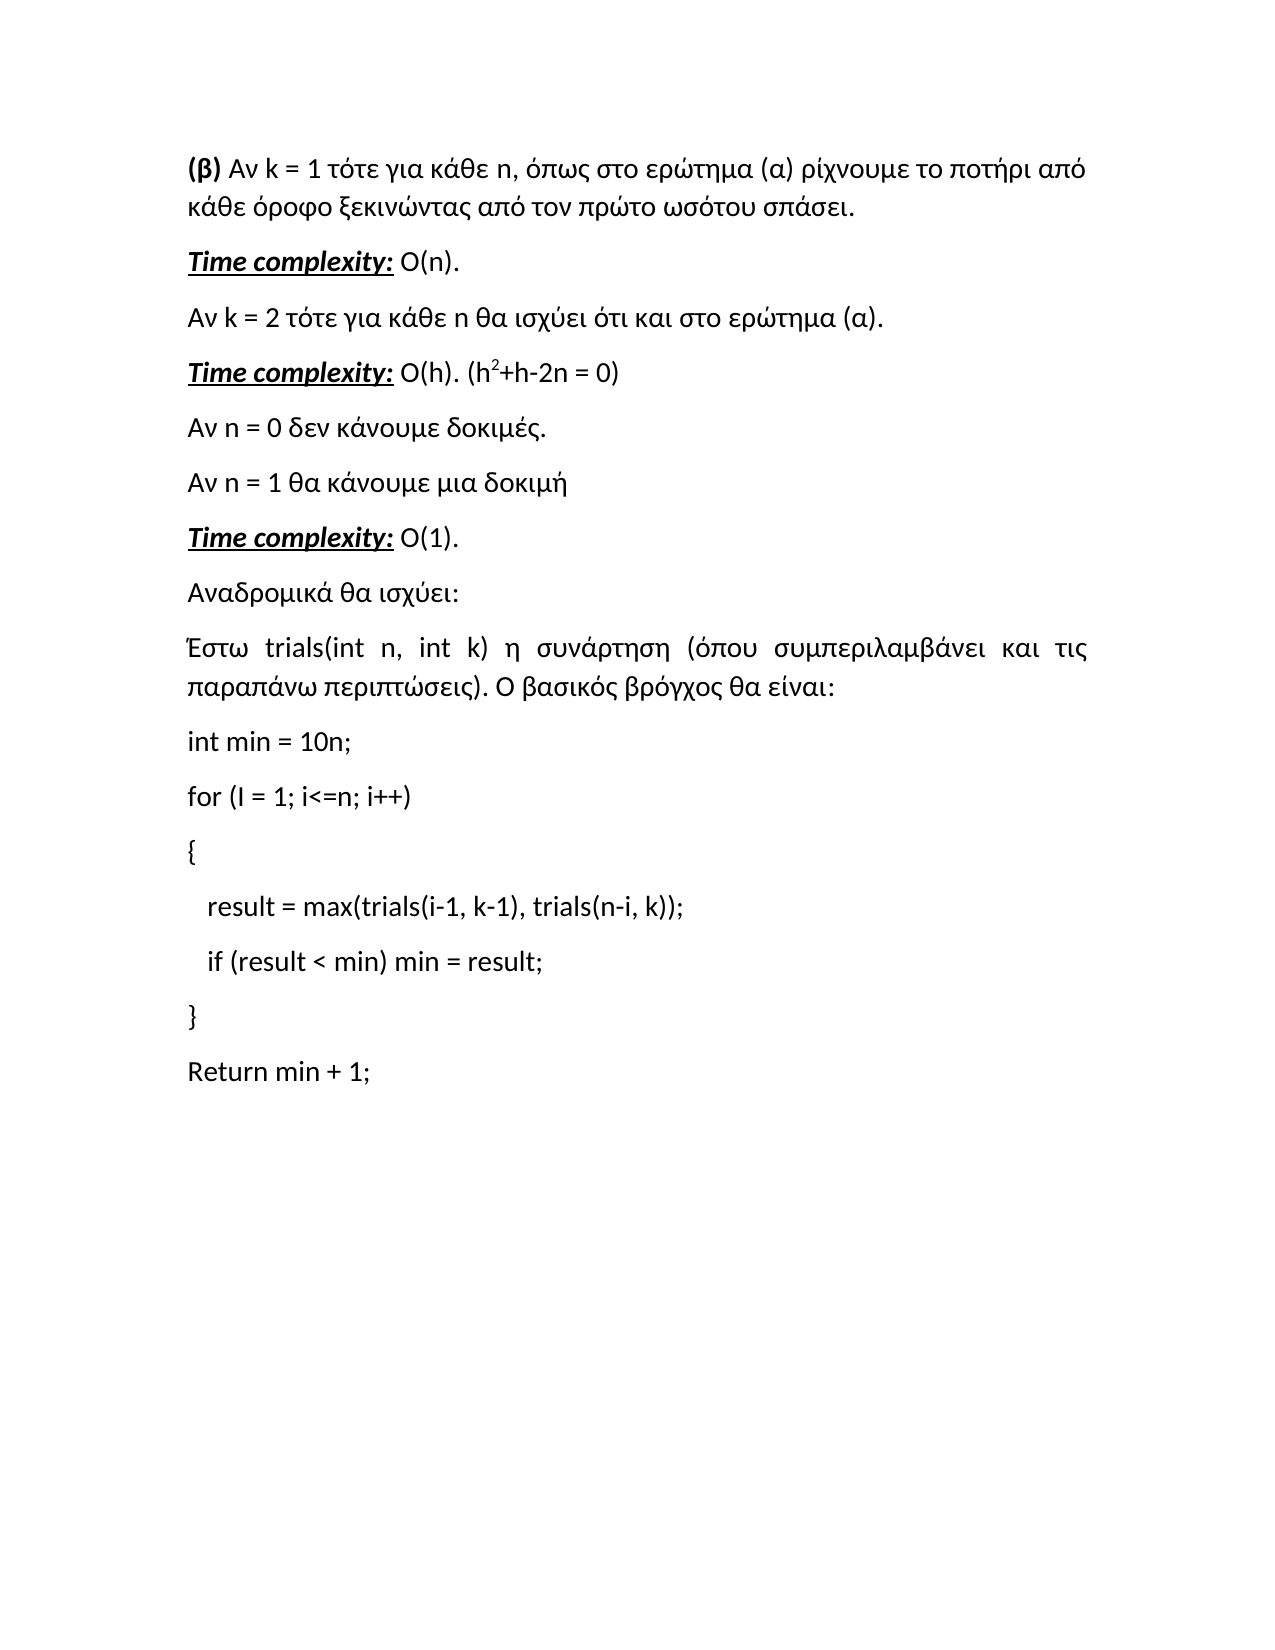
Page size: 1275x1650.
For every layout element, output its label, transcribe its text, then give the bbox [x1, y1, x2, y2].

text if (result < min) min = result; [187, 943, 1087, 979]
text Time complexity: O(1). [187, 519, 1087, 555]
text { [187, 833, 1087, 869]
text Αν n = 0 δεν κάνουμε δοκιμές. [187, 409, 1087, 444]
text (β) Αν k = 1 τότε για κάθε n, όπως στο ερώτημα (α) ρίχνουμε το ποτήρι από κάθε όροφο ξεκινώντας από τον πρώτο ωσότου σπάσει. [187, 150, 1087, 224]
text Return min + 1; [187, 1053, 1087, 1089]
text } [187, 998, 1087, 1034]
text Αν k = 2 τότε για κάθε n θα ισχύει ότι και στο ερώτημα (α). [187, 299, 1087, 334]
text int min = 10n; [187, 723, 1087, 758]
text for (I = 1; i<=n; i++) [187, 778, 1087, 813]
text Αν n = 1 θα κάνουμε μια δοκιμή [187, 464, 1087, 499]
text result = max(trials(i-1, k-1), trials(n-i, k)); [187, 888, 1087, 924]
text Time complexity: O(h). (h2+h-2n = 0) [187, 354, 1087, 389]
text Time complexity: O(n). [187, 243, 1087, 279]
text Αναδρομικά θα ισχύει: [187, 574, 1087, 610]
text Έστω trials(int n, int k) η συνάρτηση (όπου συμπεριλαμβάνει και τις παραπάνω περιπτώσεις). Ο βασικός βρόγχος θα είναι: [187, 629, 1087, 703]
